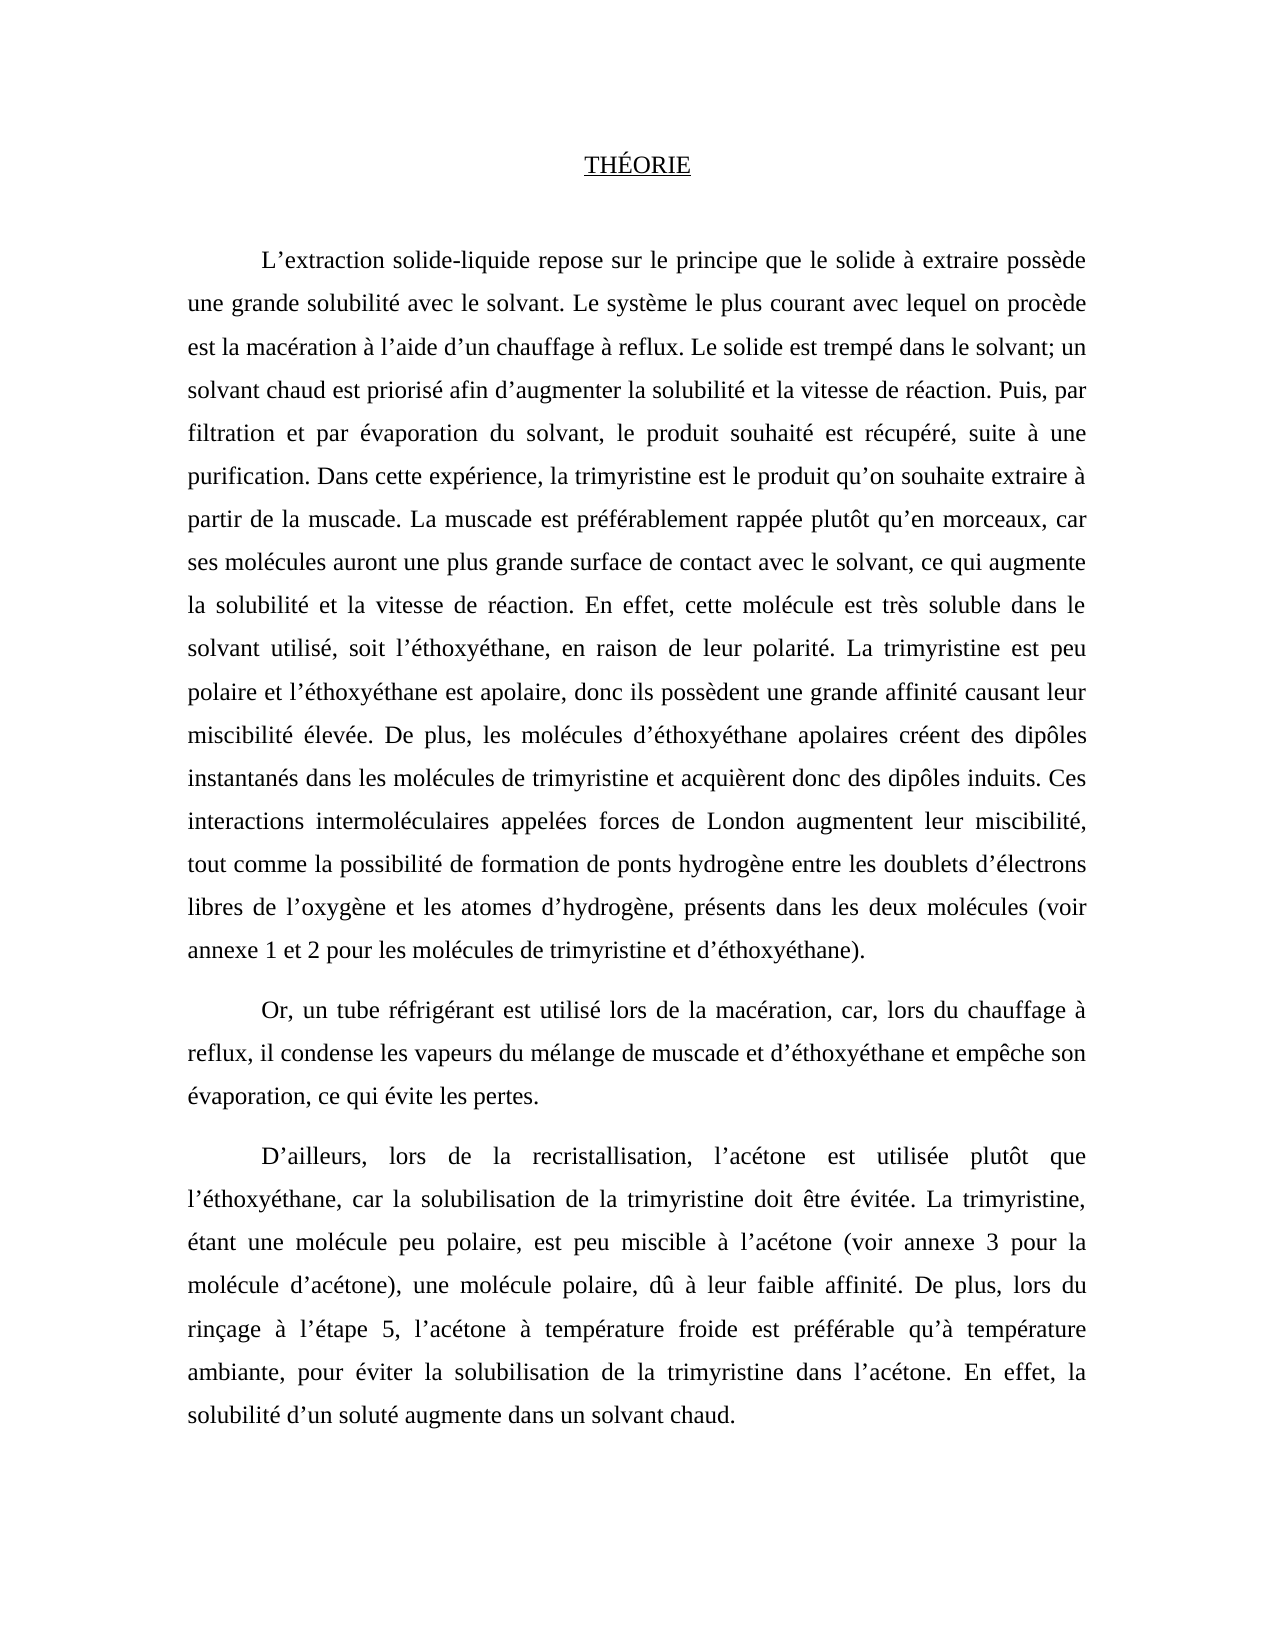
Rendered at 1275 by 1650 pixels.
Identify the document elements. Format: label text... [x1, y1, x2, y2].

text Or, un tube réfrigérant est utilisé lors de la macération, car, lors du chauffage à reflux, il condense les vapeurs du mélange de muscade et d’éthoxyéthane et empêche son évaporation, ce qui évite les pertes. [187, 995, 1087, 1110]
text THÉORIE [187, 150, 1087, 179]
text D’ailleurs, lors de la recristallisation, l’acétone est utilisée plutôt que l’éthoxyéthane, car la solubilisation de la trimyristine doit être évitée. La trimyristine, étant une molécule peu polaire, est peu miscible à l’acétone (voir annexe 3 pour la molécule d’acétone), une molécule polaire, dû à leur faible affinité. De plus, lors du rinçage à l’étape 5, l’acétone à température froide est préférable qu’à température ambiante, pour éviter la solubilisation de la trimyristine dans l’acétone. En effet, la solubilité d’un soluté augmente dans un solvant chaud. [187, 1141, 1087, 1429]
text L’extraction solide-liquide repose sur le principe que le solide à extraire possède une grande solubilité avec le solvant. Le système le plus courant avec lequel on procède est la macération à l’aide d’un chauffage à reflux. Le solide est trempé dans le solvant; un solvant chaud est priorisé afin d’augmenter la solubilité et la vitesse de réaction. Puis, par filtration et par évaporation du solvant, le produit souhaité est récupéré, suite à une purification. Dans cette expérience, la trimyristine est le produit qu’on souhaite extraire à partir de la muscade. La muscade est préférablement rappée plutôt qu’en morceaux, car ses molécules auront une plus grande surface de contact avec le solvant, ce qui augmente la solubilité et la vitesse de réaction. En effet, cette molécule est très soluble dans le solvant utilisé, soit l’éthoxyéthane, en raison de leur polarité. La trimyristine est peu polaire et l’éthoxyéthane est apolaire, donc ils possèdent une grande affinité causant leur miscibilité élevée. De plus, les molécules d’éthoxyéthane apolaires créent des dipôles instantanés dans les molécules de trimyristine et acquièrent donc des dipôles induits. Ces interactions intermoléculaires appelées forces de London augmentent leur miscibilité, tout comme la possibilité de formation de ponts hydrogène entre les doublets d’électrons libres de l’oxygène et les atomes d’hydrogène, présents dans les deux molécules (voir annexe 1 et 2 pour les molécules de trimyristine et d’éthoxyéthane). [187, 245, 1087, 964]
